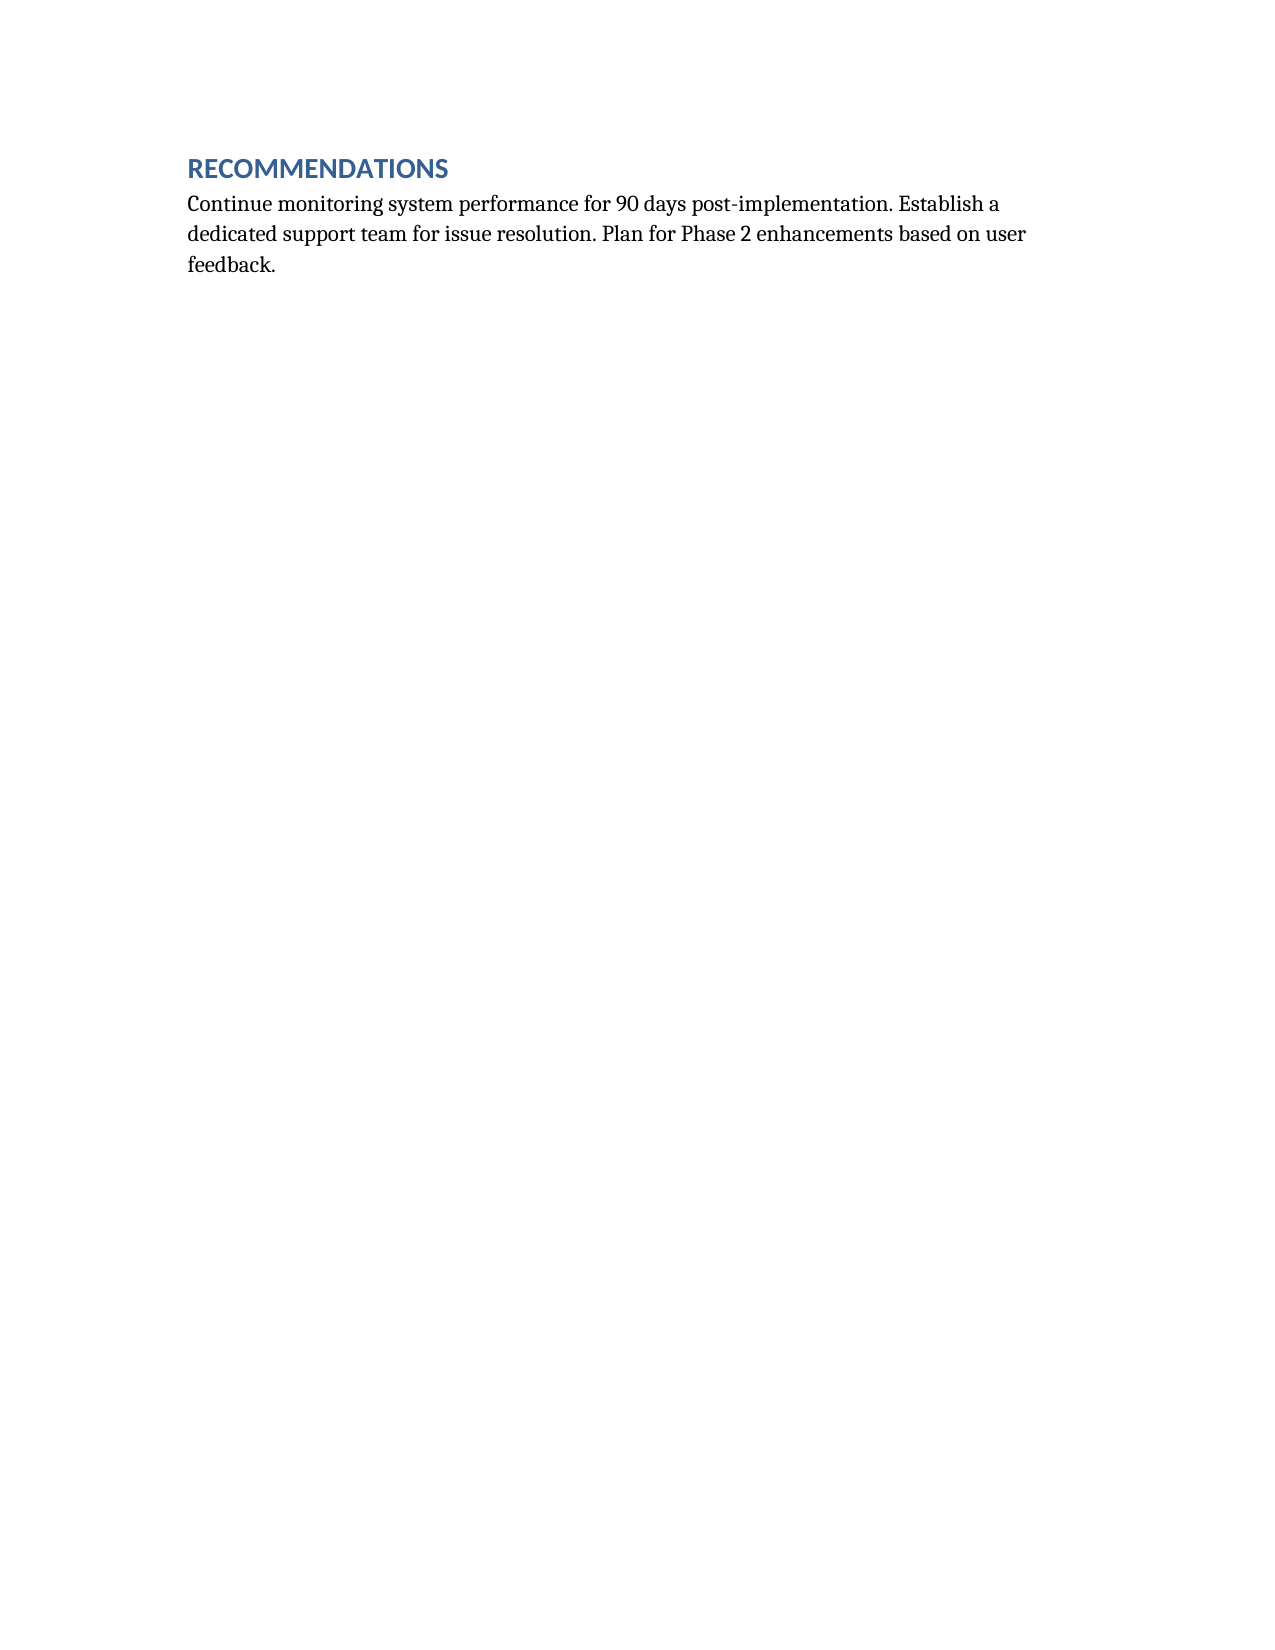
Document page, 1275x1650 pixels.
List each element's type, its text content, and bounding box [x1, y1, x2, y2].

text Continue monitoring system performance for 90 days post-implementation. Establish a dedicated support team for issue resolution. Plan for Phase 2 enhancements based on user feedback. [187, 191, 1087, 278]
subtitle RECOMMENDATIONS [187, 150, 1087, 186]
